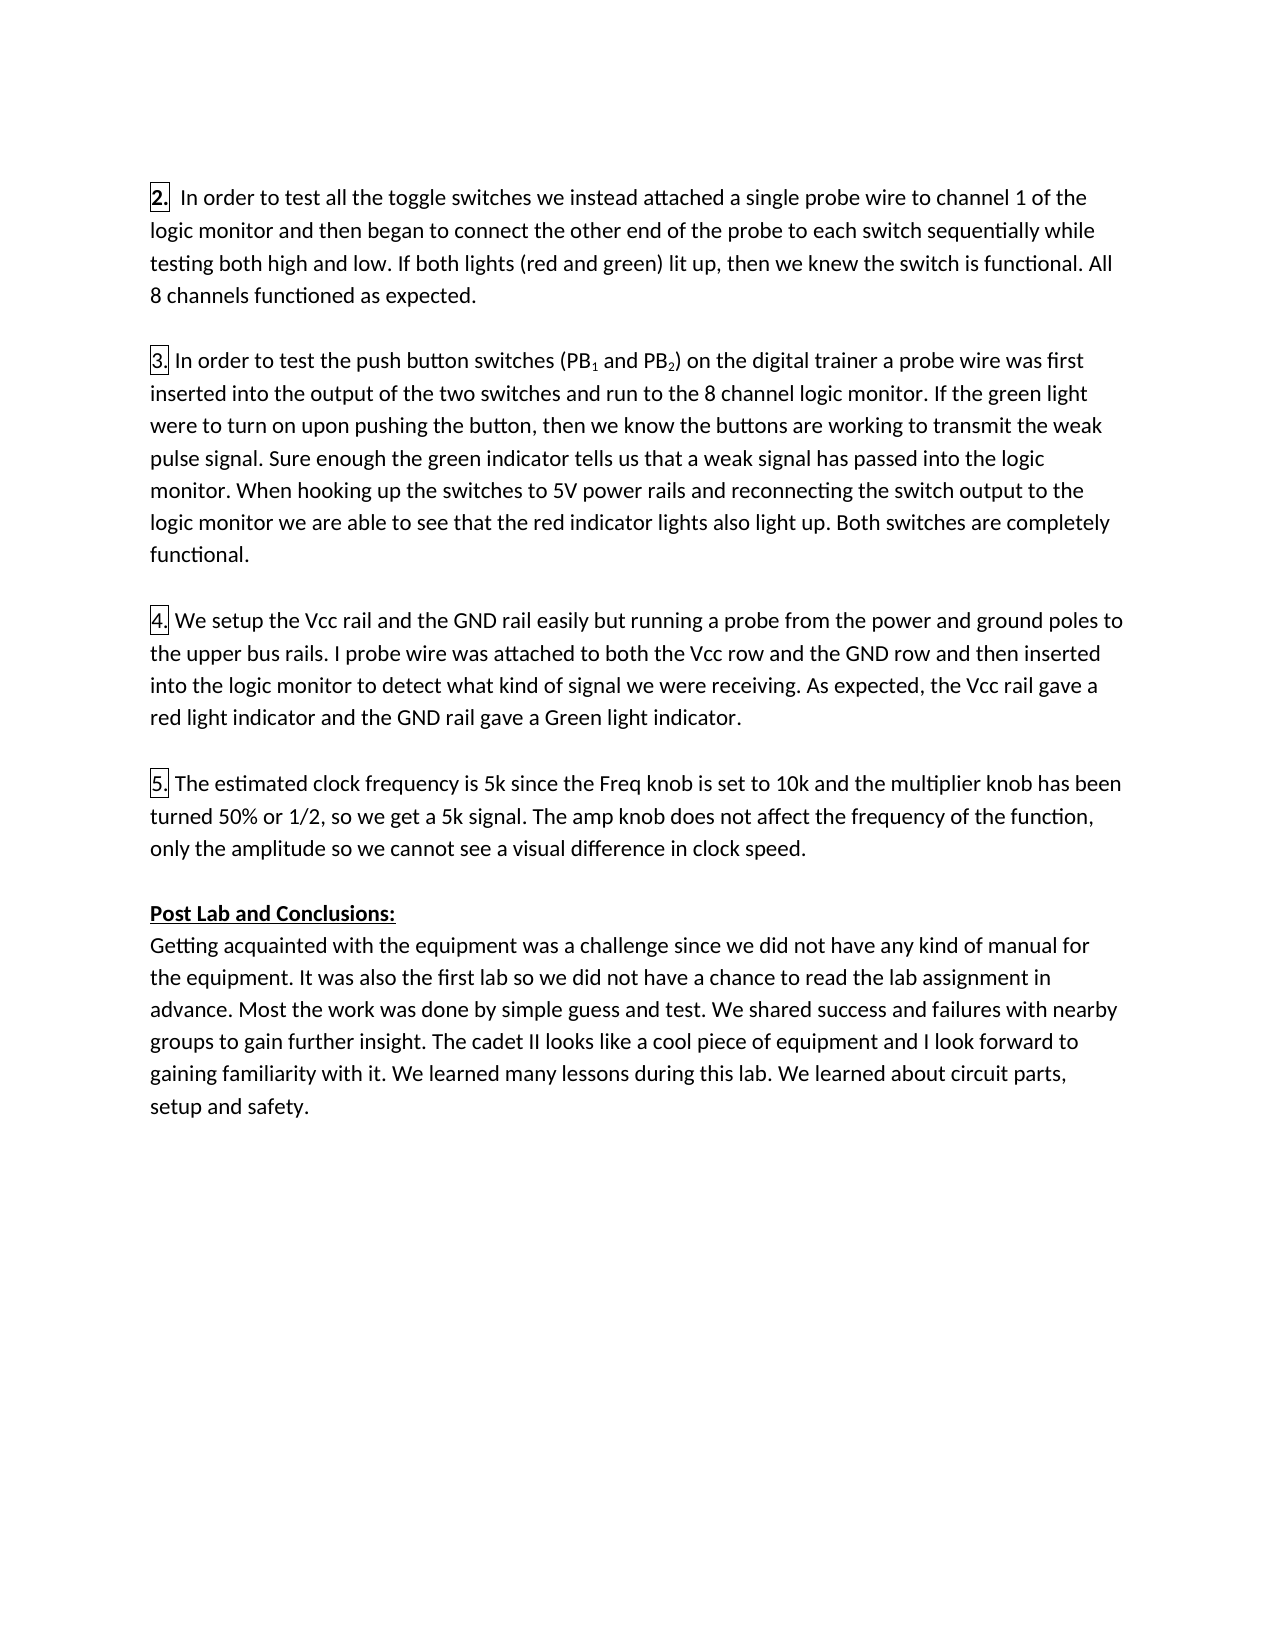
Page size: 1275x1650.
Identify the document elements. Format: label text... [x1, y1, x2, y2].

text 3. In order to test the push button switches (PB1 and PB2) on the digital trainer a probe wire was first inserted into the output of the two switches and run to the 8 channel logic monitor. If the green light were to turn on upon pushing the button, then we know the buttons are working to transmit the weak pulse signal. Sure enough the green indicator tells us that a weak signal has passed into the logic monitor. When hooking up the switches to 5V power rails and reconnecting the switch output to the logic monitor we are able to see that the red indicator lights also light up. Both switches are completely functional. [150, 345, 1125, 568]
text Post Lab and Conclusions: [150, 899, 1125, 927]
text Getting acquainted with the equipment was a challenge since we did not have any kind of manual for the equipment. It was also the first lab so we did not have a chance to read the lab assignment in advance. Most the work was done by simple guess and test. We shared success and failures with nearby groups to gain further insight. The cadet II looks like a cool piece of equipment and I look forward to gaining familiarity with it. We learned many lessons during this lab. We learned about circuit parts, setup and safety. [150, 931, 1125, 1120]
text 5. The estimated clock frequency is 5k since the Freq knob is set to 10k and the multiplier knob has been turned 50% or 1/2, so we get a 5k signal. The amp knob does not affect the frequency of the function, only the amplitude so we cannot see a visual difference in clock speed. [150, 768, 1125, 862]
text 4. We setup the Vcc rail and the GND rail easily but running a probe from the power and ground poles to the upper bus rails. I probe wire was attached to both the Vcc row and the GND row and then inserted into the logic monitor to detect what kind of signal we were receiving. As expected, the Vcc rail gave a red light indicator and the GND rail gave a Green light indicator. [150, 605, 1125, 731]
text 2. In order to test all the toggle switches we instead attached a single probe wire to channel 1 of the logic monitor and then began to connect the other end of the probe to each switch sequentially while testing both high and low. If both lights (red and green) lit up, then we knew the switch is functional. All 8 channels functioned as expected. [150, 182, 1125, 309]
